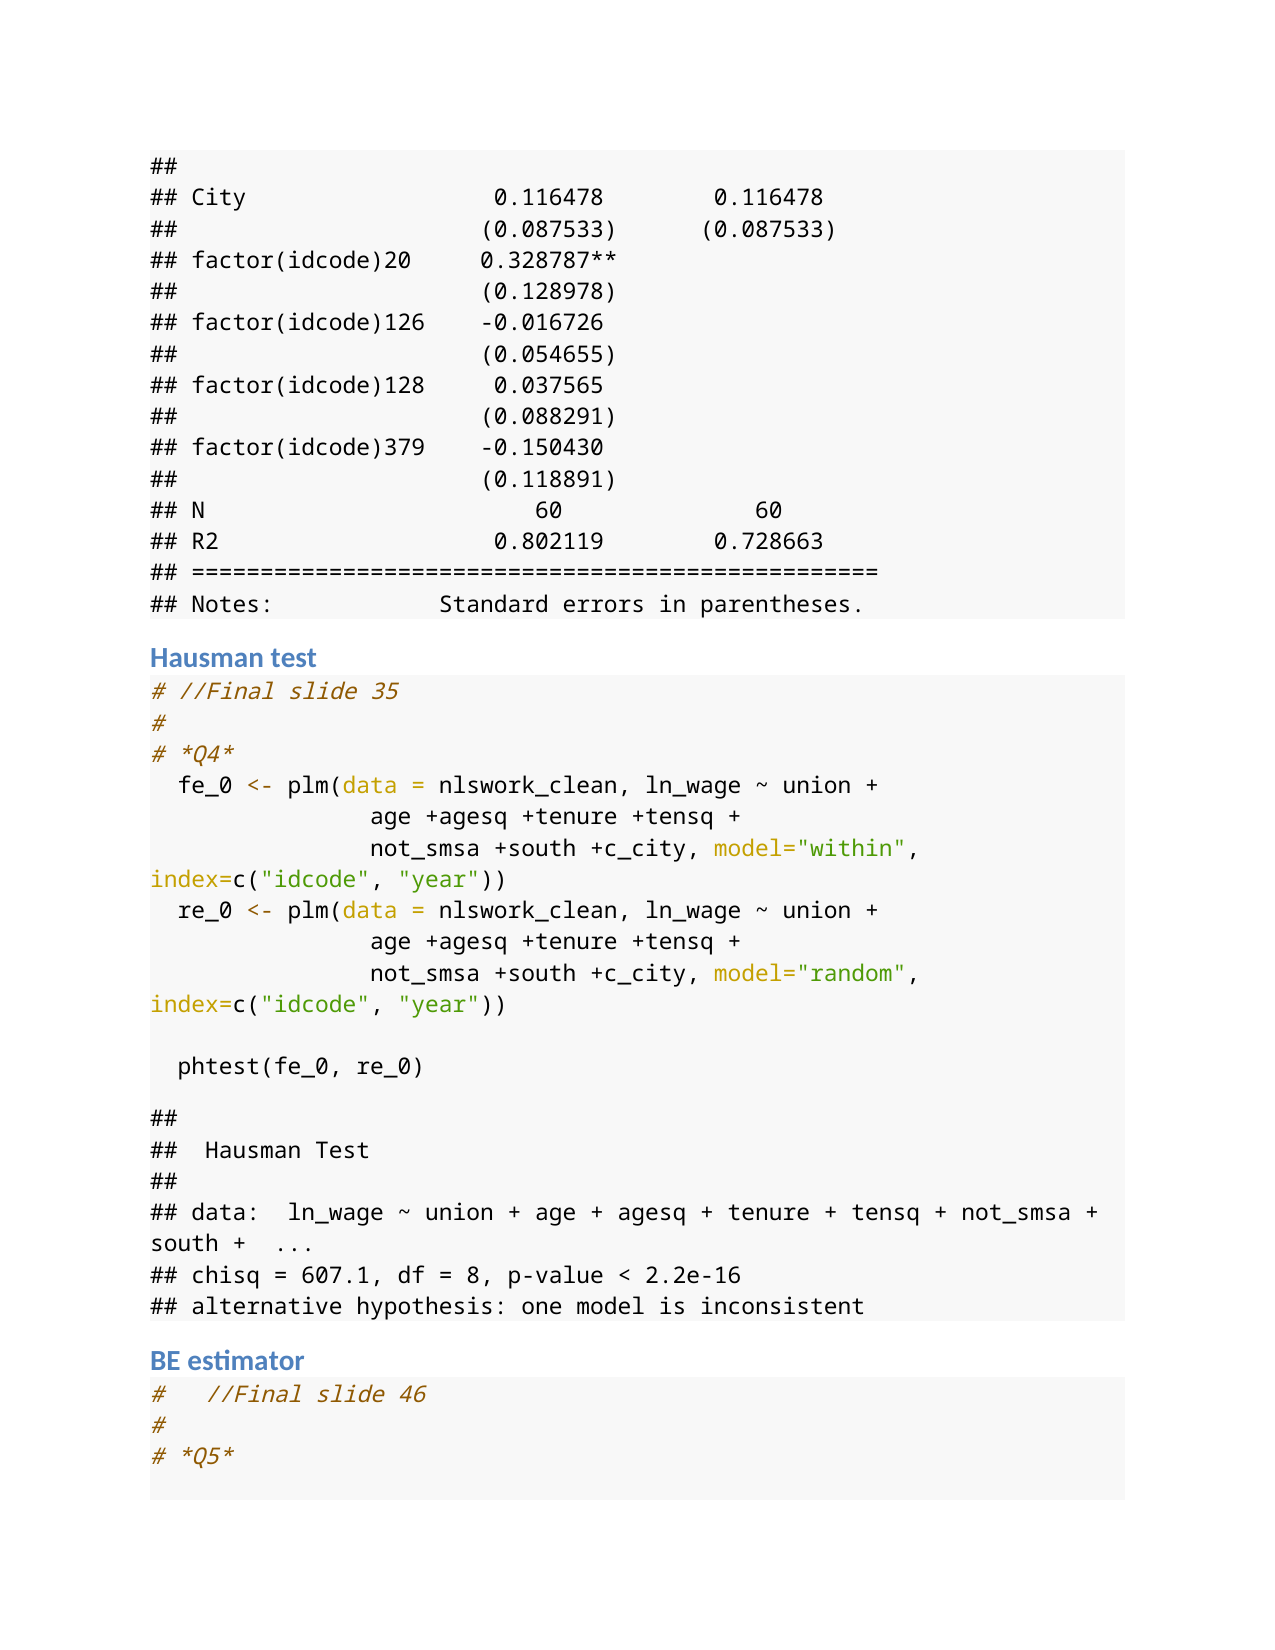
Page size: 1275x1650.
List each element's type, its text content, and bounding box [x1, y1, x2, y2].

subtitle BE estimator [150, 1342, 1125, 1377]
text # //Final slide 35 # # *Q4* fe_0 <- plm(data = nlswork_clean, ln_wage ~ union + age +agesq +tenure +tensq + not_smsa +south +c_city, model="within", index=c("idcode", "year")) re_0 <- plm(data = nlswork_clean, ln_wage ~ union + age +agesq +tenure +tensq + not_smsa +south +c_city, model="random", index=c("idcode", "year")) phtest(fe_0, re_0) [150, 675, 1125, 1081]
subtitle Hausman test [150, 639, 1125, 675]
